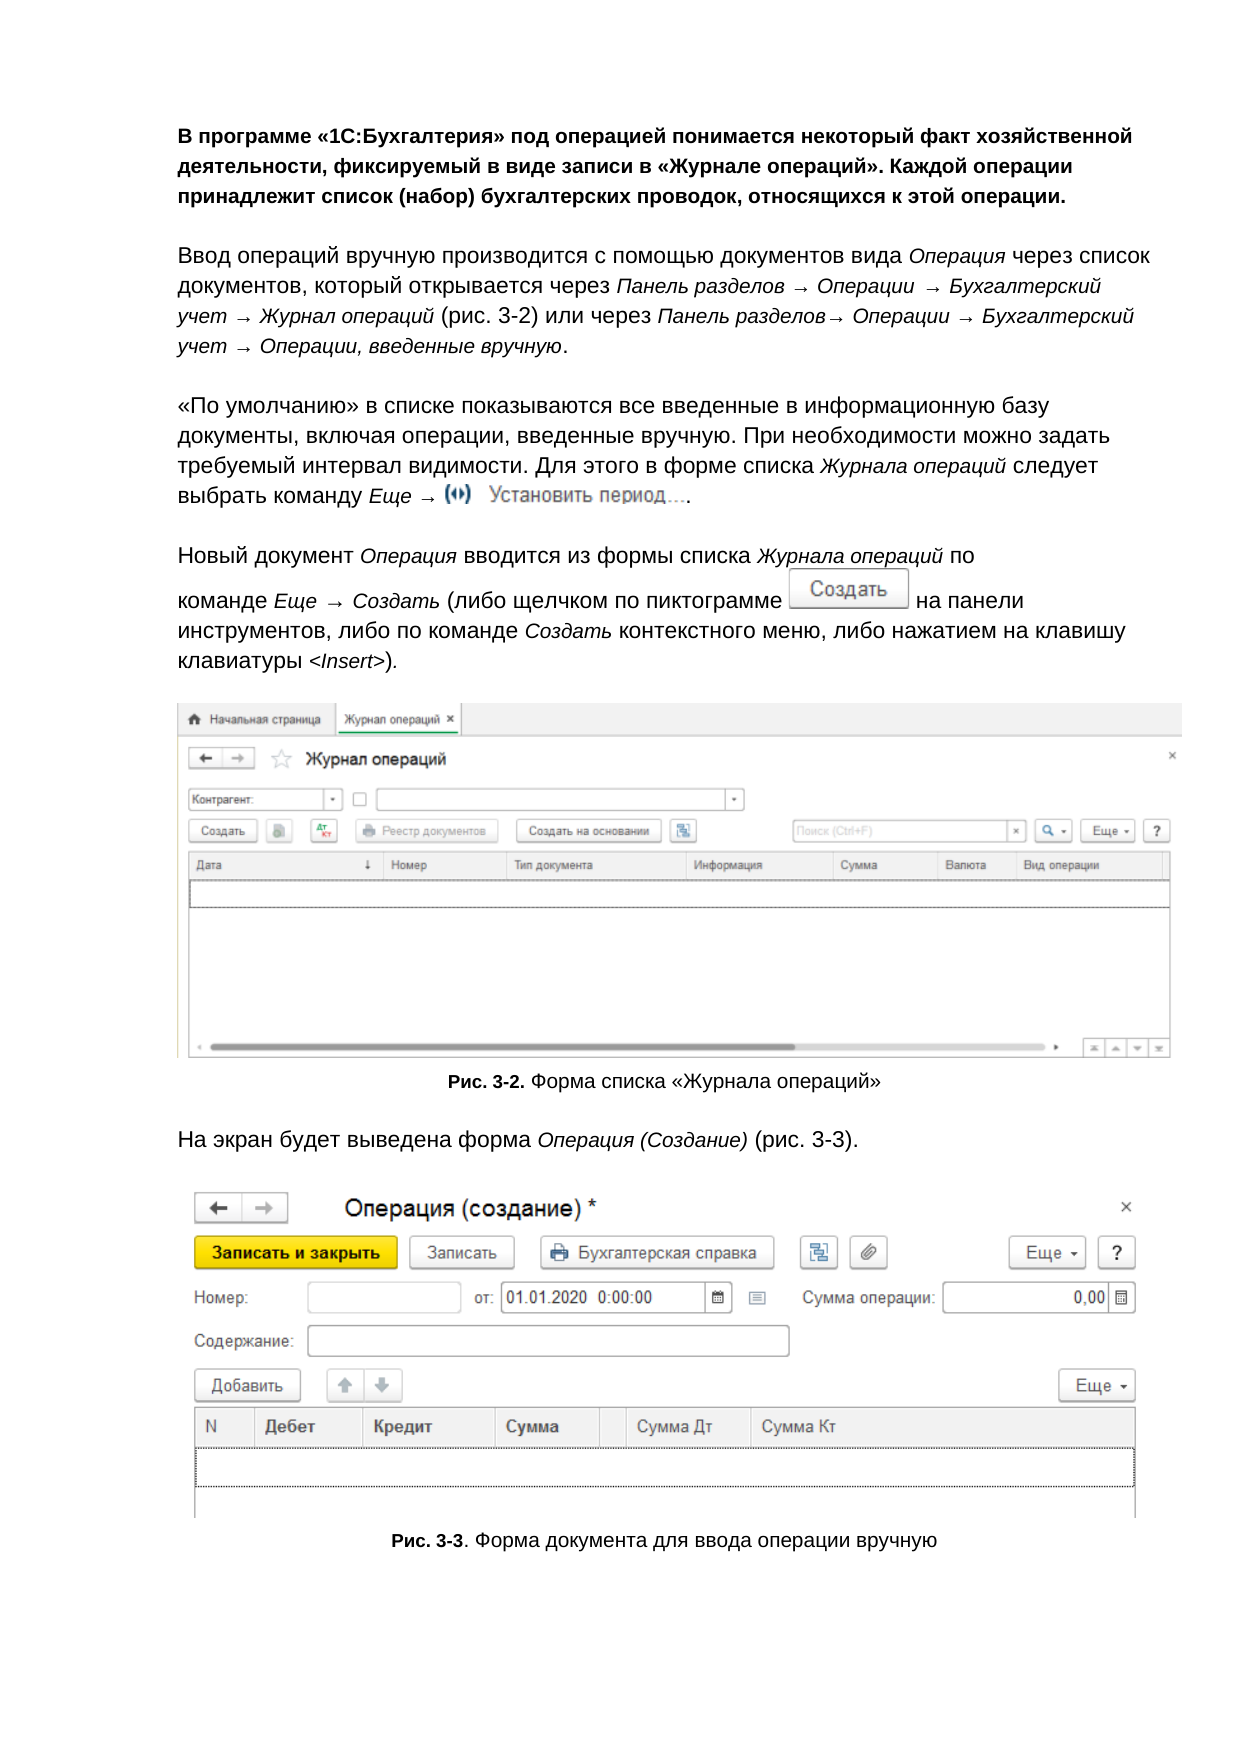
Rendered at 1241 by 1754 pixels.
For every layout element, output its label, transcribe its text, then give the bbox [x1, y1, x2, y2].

text Рис. 3-2. Форма списка «Журнала операций» [177, 1063, 1152, 1093]
picture [444, 484, 686, 504]
picture [177, 703, 1182, 1058]
text Рис. 3-3. Форма документа для ввода операции вручную [177, 1522, 1152, 1552]
picture [788, 568, 910, 609]
text На экран будет выведена форма Операция (Создание) (рис. 3-3). [177, 1123, 1152, 1153]
text Новый документ Операция вводится из формы списка Журнала операций по команде Еще → Создать (либо щелчком по пиктограмме на панели инструментов, либо по команде Создать контекстного меню, либо нажатием на клавишу клавиатуры <Insert>). [177, 538, 1152, 674]
text В программе «1С:Бухгалтерия» под операцией понимается некоторый факт хозяйственной деятельности, фиксируемый в виде записи в «Журнале операций». Каждой операции принадлежит список (набор) бухгалтерских проводок, относящихся к этой операции. [177, 118, 1152, 208]
text «По умолчанию» в списке показываются все введенные в информационную базу документы, включая операции, введенные вручную. При необходимости можно задать требуемый интервал видимости. Для этого в форме списка Журнала операций следует выбрать команду Еще → . [177, 388, 1152, 508]
picture [179, 1182, 1150, 1518]
text Ввод операций вручную производится с помощью документов вида Операция через список документов, который открывается через Панель разделов → Операции → Бухгалтерский учет → Журнал операций (рис. 3-2) или через Панель разделов→ Операции → Бухгалтерский учет → Операции, введенные вручную. [177, 238, 1152, 358]
